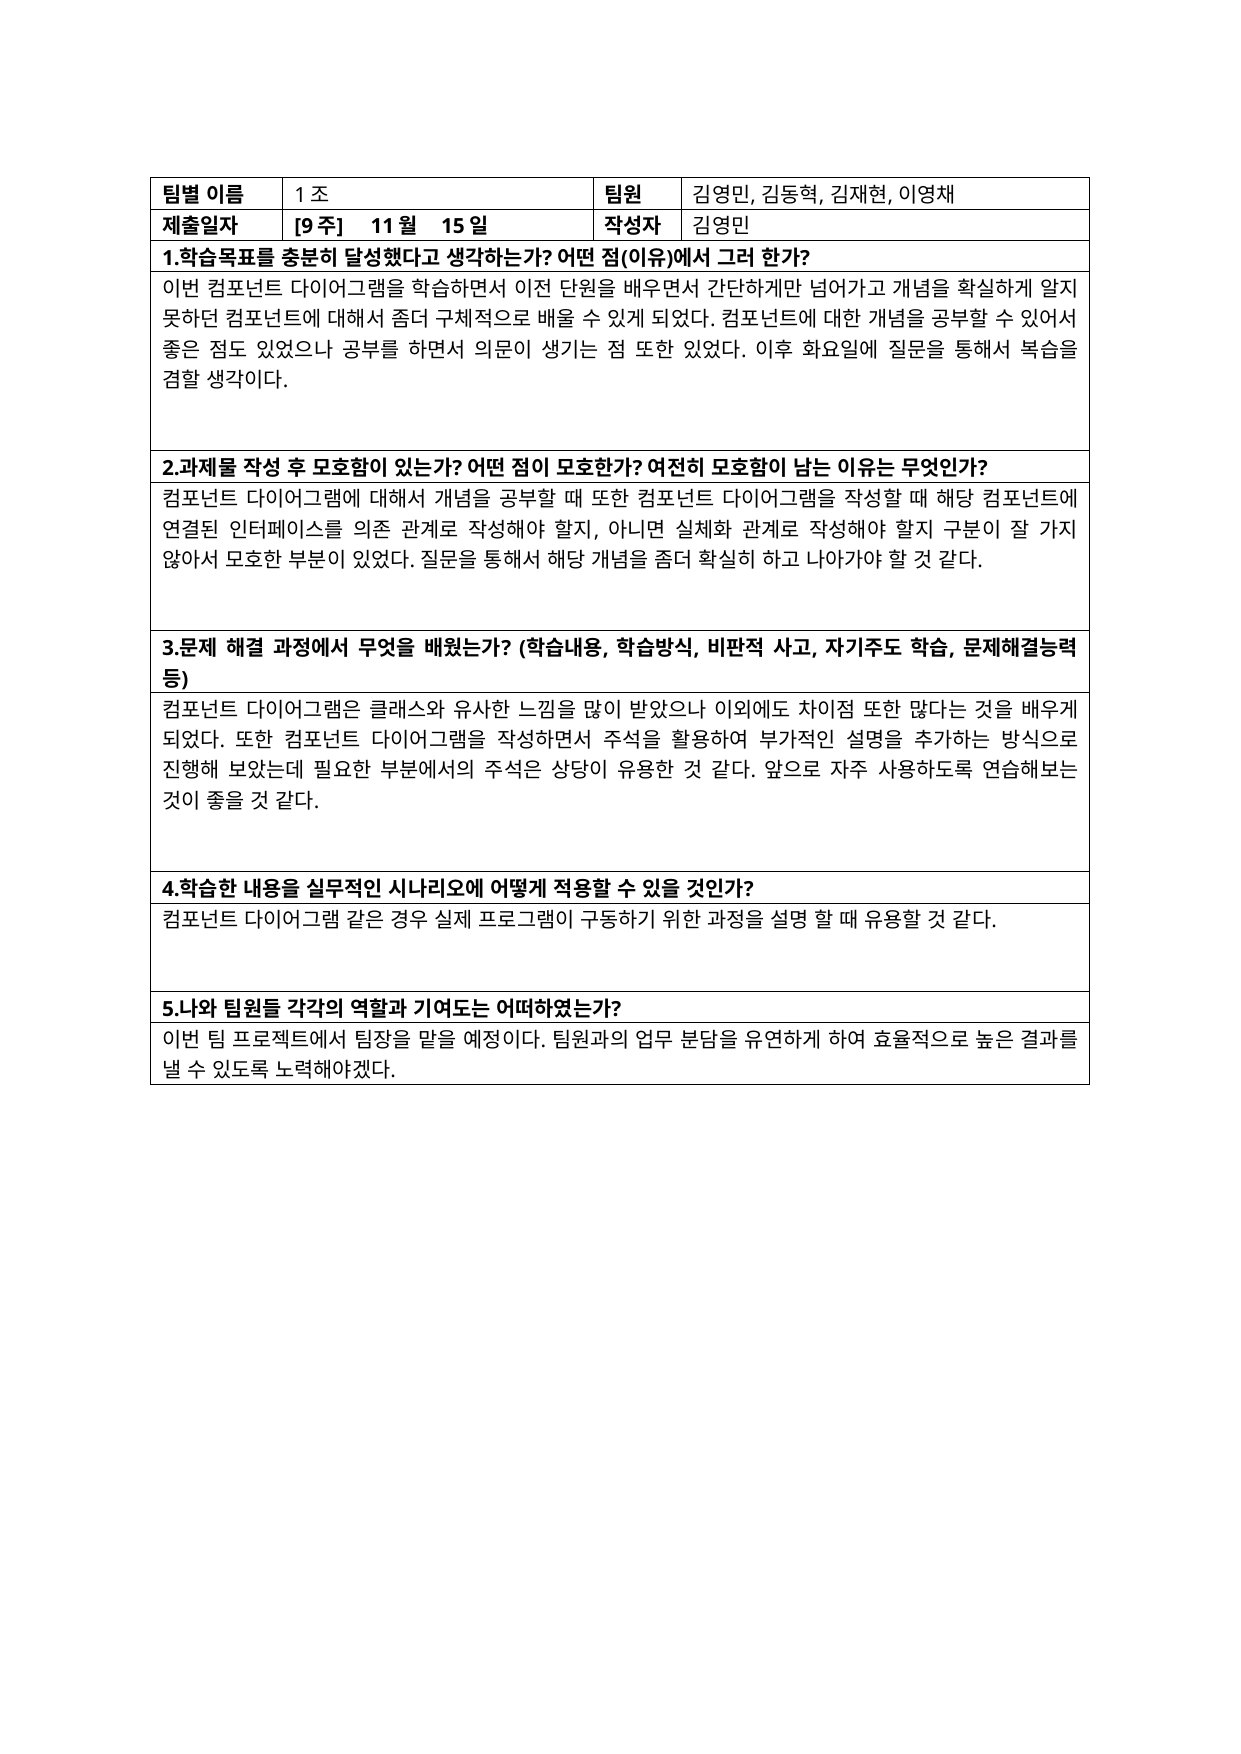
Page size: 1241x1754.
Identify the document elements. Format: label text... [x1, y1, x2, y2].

table_header 김영민, 김동혁, 김재현, 이영채 [682, 178, 1089, 208]
table_cell 이번 컴포넌트 다이어그램을 학습하면서 이전 단원을 배우면서 간단하게만 넘어가고 개념을 확실하게 알지 못하던 컴포넌트에 대해서 좀더 구체적으로 배울 수 있게 되었다. 컴포넌트에 대한 개념을 공부할 수 있어서 좋은 점도 있었으나 공부를 하면서 의문이 생기는 점 또한 있었다. 이후 화요일에 질문을 통해서 복습을 겸할 생각이다. [151, 272, 1089, 450]
table_header 팀별 이름 [151, 178, 282, 208]
table_cell 김영민 [682, 210, 1089, 240]
table_cell 이번 팀 프로젝트에서 팀장을 맡을 예정이다. 팀원과의 업무 분담을 유연하게 하여 효율적으로 높은 결과를 낼 수 있도록 노력해야겠다. [151, 1023, 1089, 1084]
table_cell 5.나와 팀원들 각각의 역할과 기여도는 어떠하였는가? [151, 992, 1089, 1022]
table_cell 컴포넌트 다이어그램 같은 경우 실제 프로그램이 구동하기 위한 과정을 설명 할 때 유용할 것 같다. [151, 904, 1089, 991]
table_header 팀원 [594, 178, 681, 208]
table_cell 4.학습한 내용을 실무적인 시나리오에 어떻게 적용할 수 있을 것인가? [151, 872, 1089, 902]
table_cell 3.문제 해결 과정에서 무엇을 배웠는가? (학습내용, 학습방식, 비판적 사고, 자기주도 학습, 문제해결능력 등) [151, 631, 1089, 692]
table_cell 2.과제물 작성 후 모호함이 있는가? 어떤 점이 모호한가? 여전히 모호함이 남는 이유는 무엇인가? [151, 451, 1089, 482]
table_header 1조 [283, 178, 593, 208]
table_cell 작성자 [594, 210, 681, 240]
table_cell 제출일자 [151, 210, 282, 240]
table_cell 컴포넌트 다이어그램은 클래스와 유사한 느낌을 많이 받았으나 이외에도 차이점 또한 많다는 것을 배우게 되었다. 또한 컴포넌트 다이어그램을 작성하면서 주석을 활용하여 부가적인 설명을 추가하는 방식으로 진행해 보았는데 필요한 부분에서의 주석은 상당이 유용한 것 같다. 앞으로 자주 사용하도록 연습해보는 것이 좋을 것 같다. [151, 693, 1089, 871]
table_cell 1.학습목표를 충분히 달성했다고 생각하는가? 어떤 점(이유)에서 그러 한가? [151, 241, 1089, 271]
table_cell [9주] 11월 15일 [283, 210, 593, 240]
table_cell 컴포넌트 다이어그램에 대해서 개념을 공부할 때 또한 컴포넌트 다이어그램을 작성할 때 해당 컴포넌트에 연결된 인터페이스를 의존 관계로 작성해야 할지, 아니면 실체화 관계로 작성해야 할지 구분이 잘 가지 않아서 모호한 부분이 있었다. 질문을 통해서 해당 개념을 좀더 확실히 하고 나아가야 할 것 같다. [151, 483, 1089, 630]
